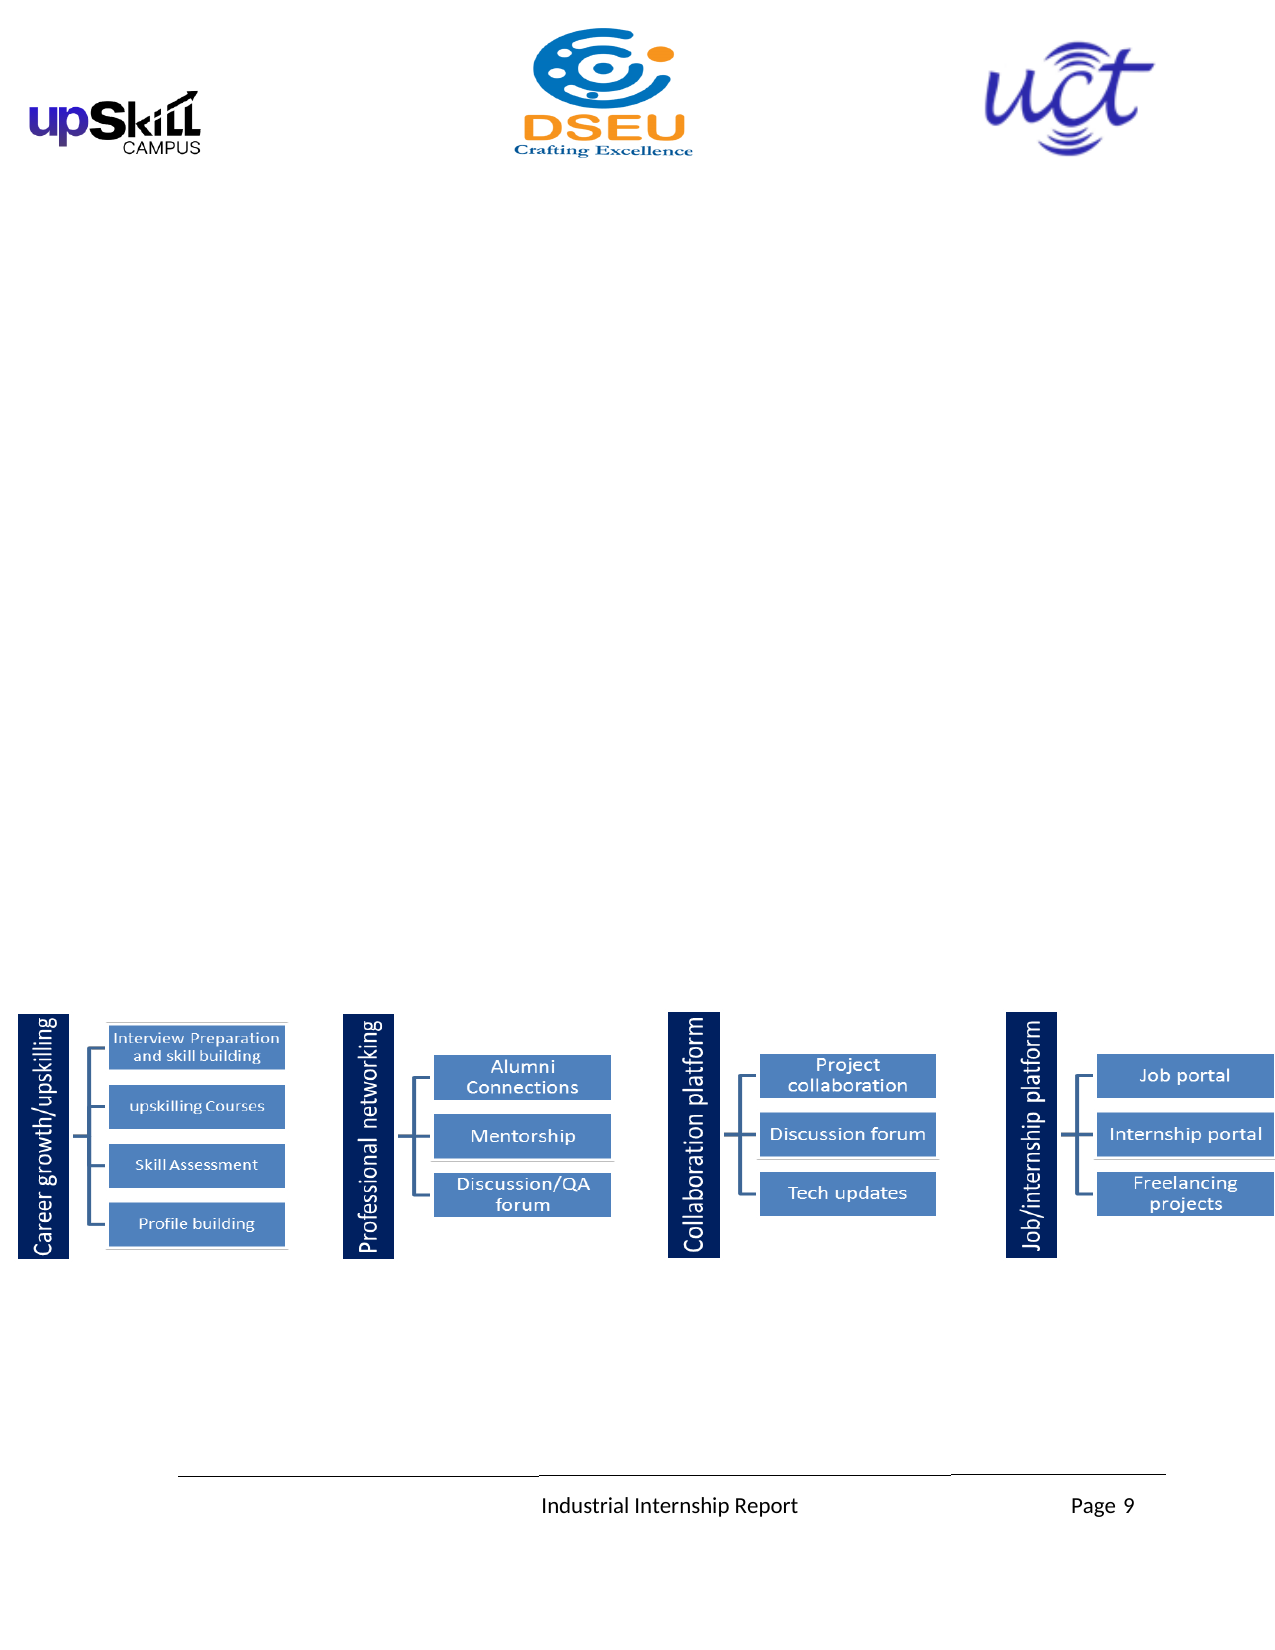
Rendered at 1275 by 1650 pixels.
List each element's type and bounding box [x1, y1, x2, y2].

picture [0, 78, 230, 158]
picture [1000, 1007, 1275, 1262]
picture [337, 1009, 618, 1263]
picture [662, 1007, 943, 1262]
picture [982, 32, 1161, 158]
picture [12, 1009, 292, 1263]
picture [514, 28, 693, 158]
